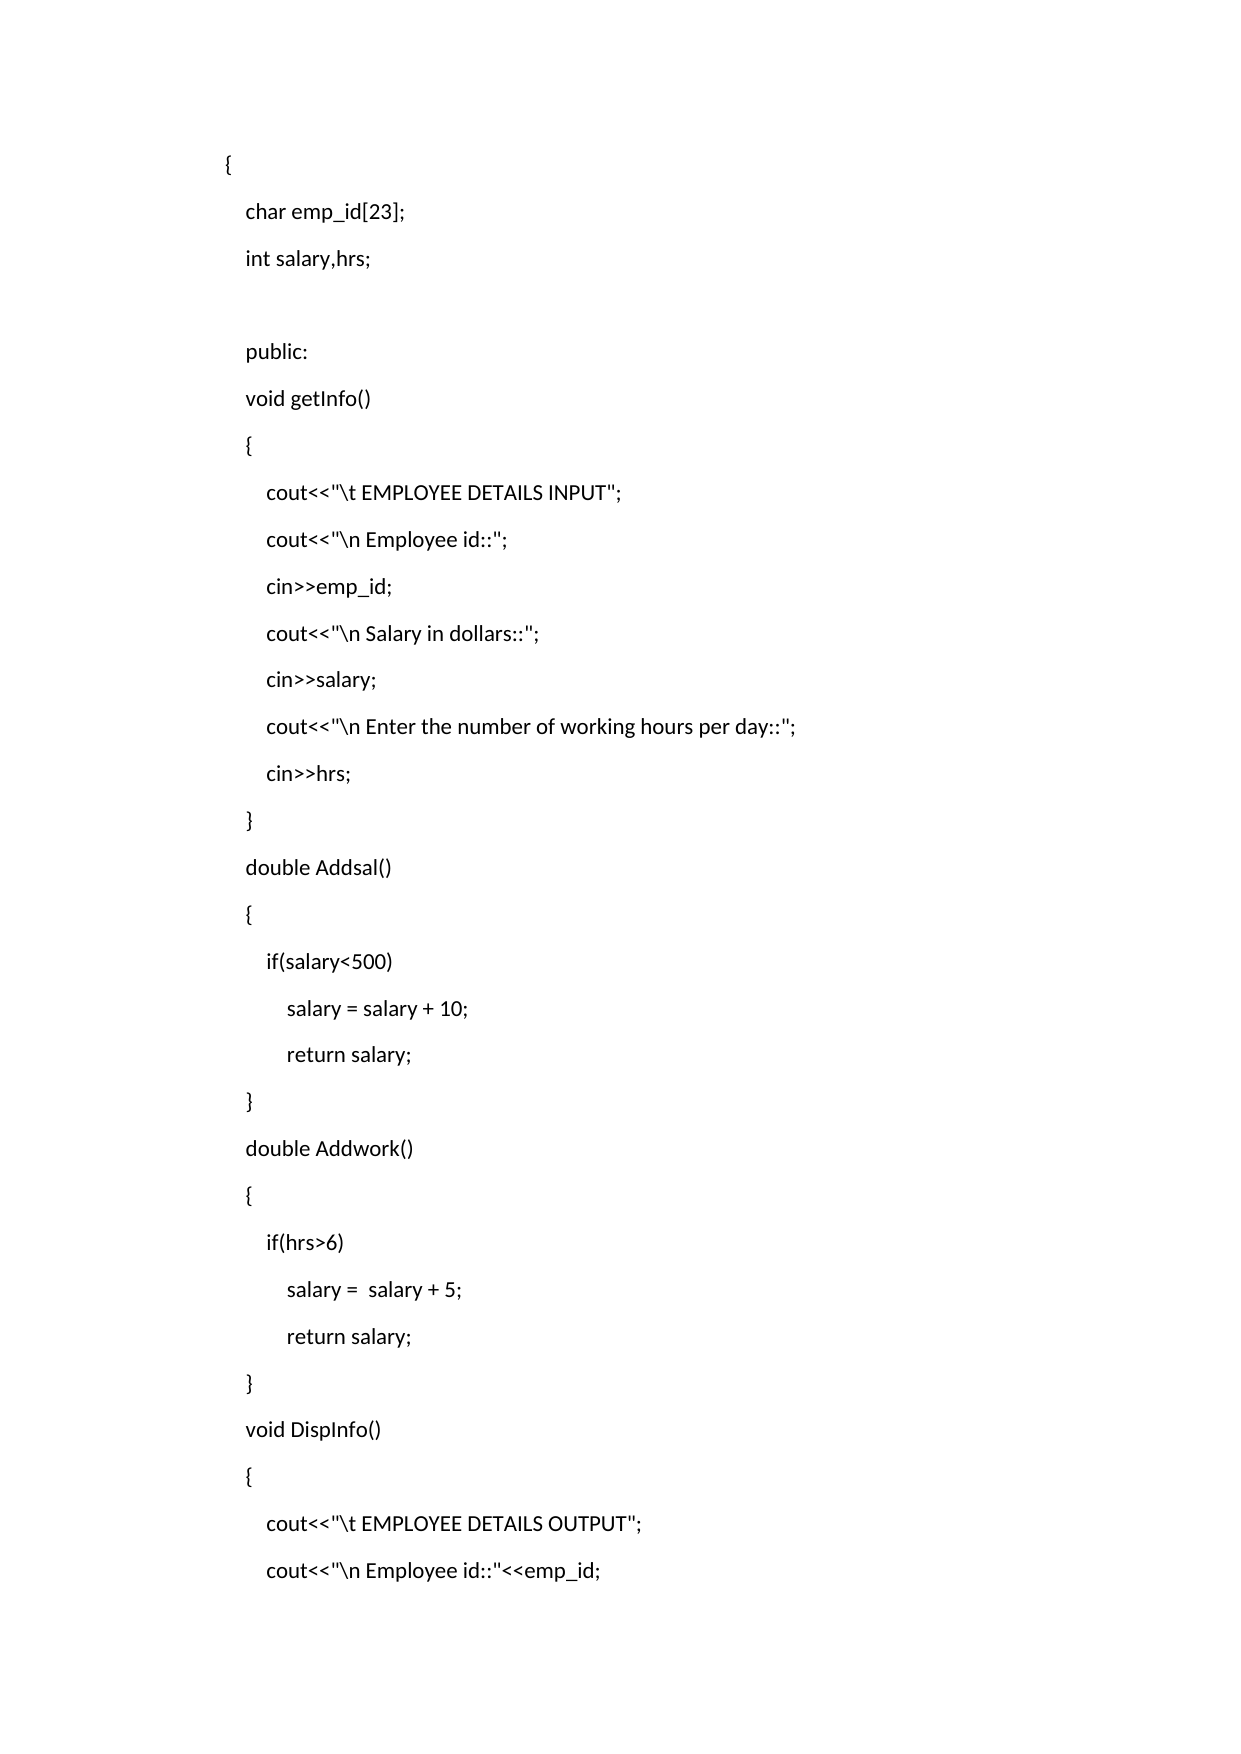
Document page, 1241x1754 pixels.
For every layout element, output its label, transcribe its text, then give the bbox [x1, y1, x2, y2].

text int salary,hrs; [225, 244, 1090, 272]
text } [225, 1087, 1090, 1116]
text cout<<"\t EMPLOYEE DETAILS OUTPUT"; [225, 1509, 1090, 1537]
text salary = salary + 10; [225, 994, 1090, 1022]
text if(salary<500) [225, 947, 1090, 975]
text return salary; [225, 1322, 1090, 1350]
text salary = salary + 5; [225, 1275, 1090, 1303]
text { [225, 900, 1090, 928]
text cout<<"\t EMPLOYEE DETAILS INPUT"; [225, 478, 1090, 506]
text cout<<"\n Enter the number of working hours per day::"; [225, 712, 1090, 741]
text cout<<"\n Employee id::"<<emp_id; [225, 1556, 1090, 1584]
text double Addsal() [225, 853, 1090, 881]
text { [225, 1462, 1090, 1491]
text { [225, 1181, 1090, 1209]
text cin>>emp_id; [225, 572, 1090, 600]
text { [225, 150, 1090, 178]
text } [225, 806, 1090, 834]
text void DispInfo() [225, 1416, 1090, 1444]
text double Addwork() [225, 1134, 1090, 1162]
text cout<<"\n Employee id::"; [225, 525, 1090, 553]
text } [225, 1369, 1090, 1397]
text { [225, 431, 1090, 459]
text cout<<"\n Salary in dollars::"; [225, 619, 1090, 647]
text public: [225, 337, 1090, 366]
text char emp_id[23]; [225, 197, 1090, 225]
text cin>>hrs; [225, 759, 1090, 787]
text void getInfo() [225, 384, 1090, 412]
text cin>>salary; [225, 666, 1090, 694]
text if(hrs>6) [225, 1228, 1090, 1256]
text return salary; [225, 1041, 1090, 1069]
